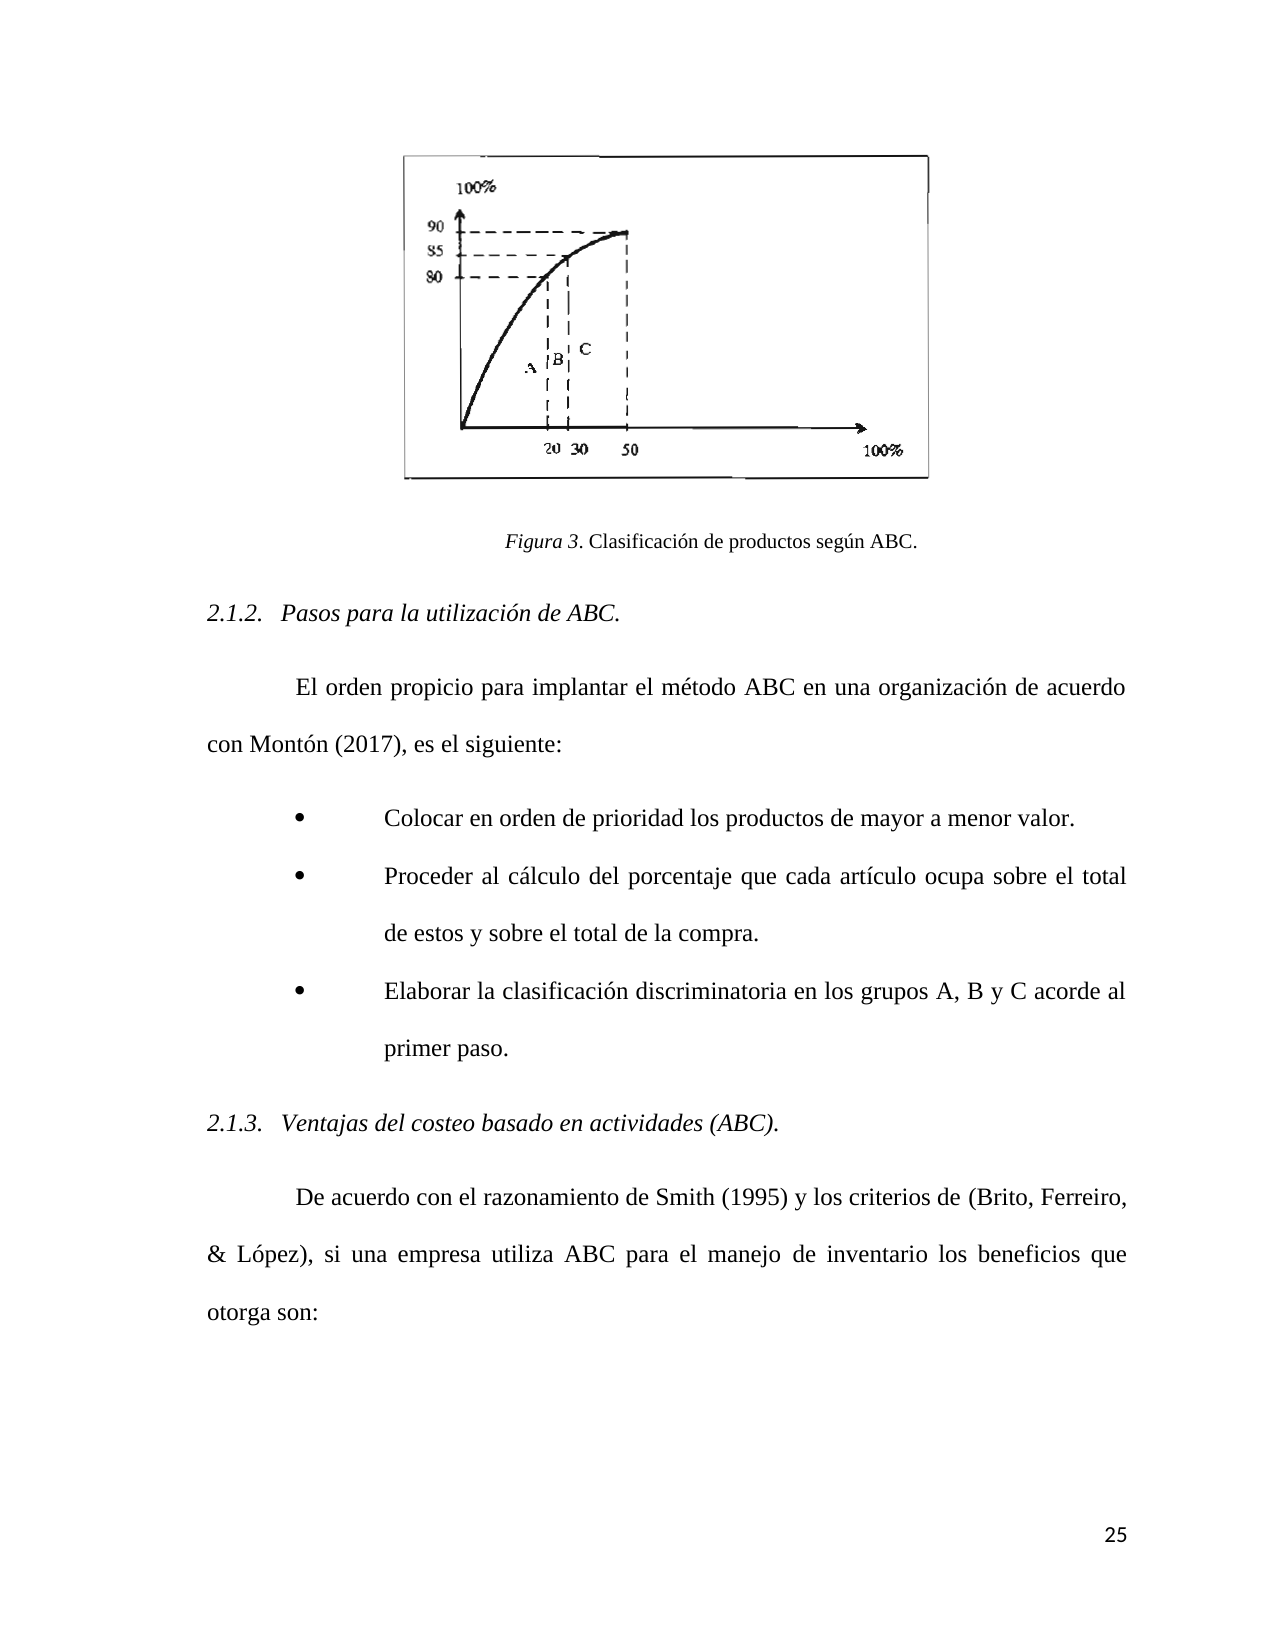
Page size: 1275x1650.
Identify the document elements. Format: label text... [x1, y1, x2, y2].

text El orden propicio para implantar el método ABC en una organización de acuerdo con Montón (2017), es el siguiente: [207, 672, 1127, 758]
text Figura 3. Clasificación de productos según ABC. [207, 529, 1127, 553]
text De acuerdo con el razonamiento de Smith (1995) y los criterios de , si una empresa utiliza ABC para el manejo de inventario los beneficios que otorga son: [207, 1182, 1127, 1326]
list Colocar en orden de prioridad los productos de mayor a menor valor. [295, 803, 1127, 832]
picture [400, 147, 934, 484]
list Elaborar la clasificación discriminatoria en los grupos A, B y C acorde al primer paso. [295, 976, 1127, 1062]
list Proceder al cálculo del porcentaje que cada artículo ocupa sobre el total de estos y sobre el total de la compra. [295, 861, 1127, 947]
subtitle Ventajas del costeo basado en actividades (ABC). [207, 1108, 1127, 1136]
subtitle Pasos para la utilización de ABC. [207, 598, 1127, 626]
